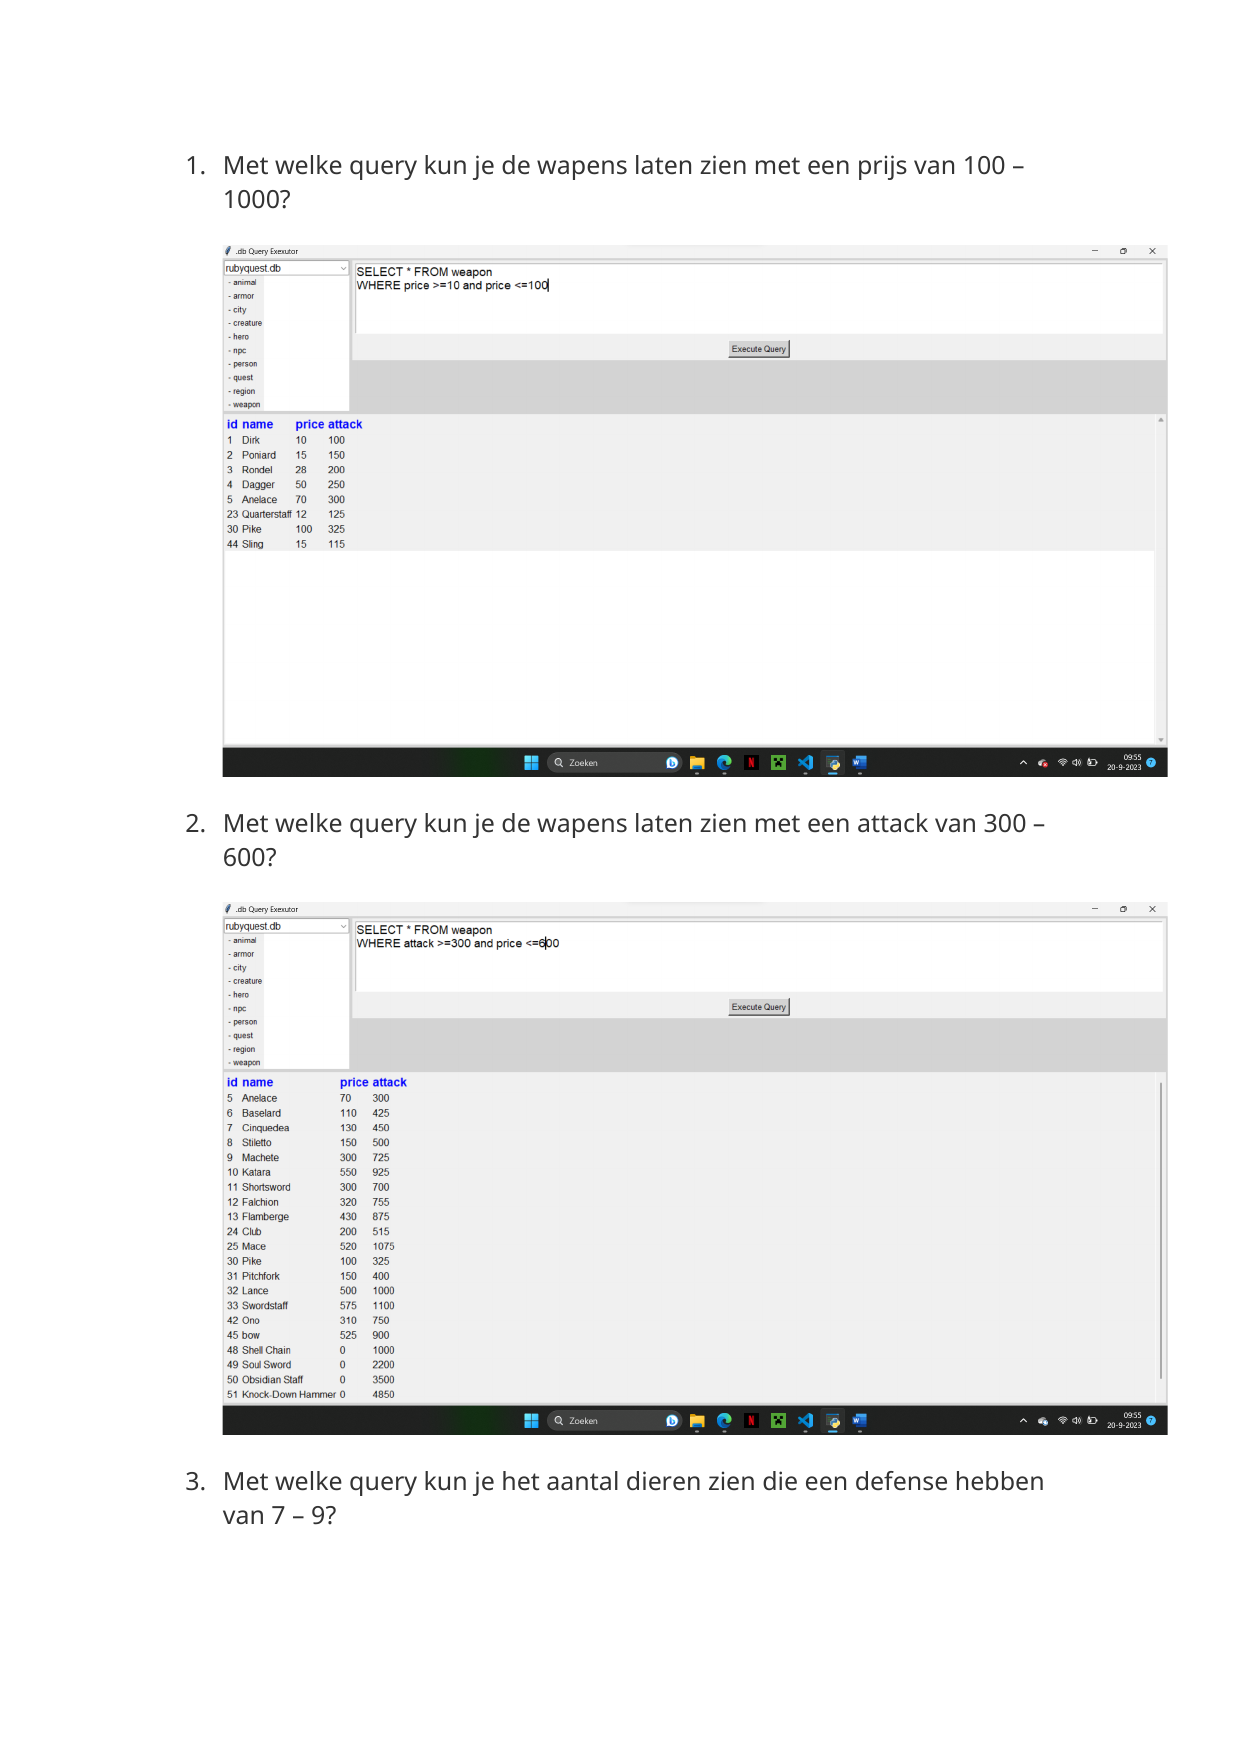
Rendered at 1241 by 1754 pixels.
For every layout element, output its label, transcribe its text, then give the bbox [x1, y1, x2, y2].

list Met welke query kun je de wapens laten zien met een attack van 300 – 600? [185, 806, 1093, 874]
picture [222, 902, 1168, 1435]
list Met welke query kun je het aantal dieren zien die een defense hebben van 7 – 9? [185, 1464, 1093, 1532]
list Met welke query kun je de wapens laten zien met een prijs van 100 – 1000? [185, 148, 1093, 216]
picture [222, 245, 1168, 777]
